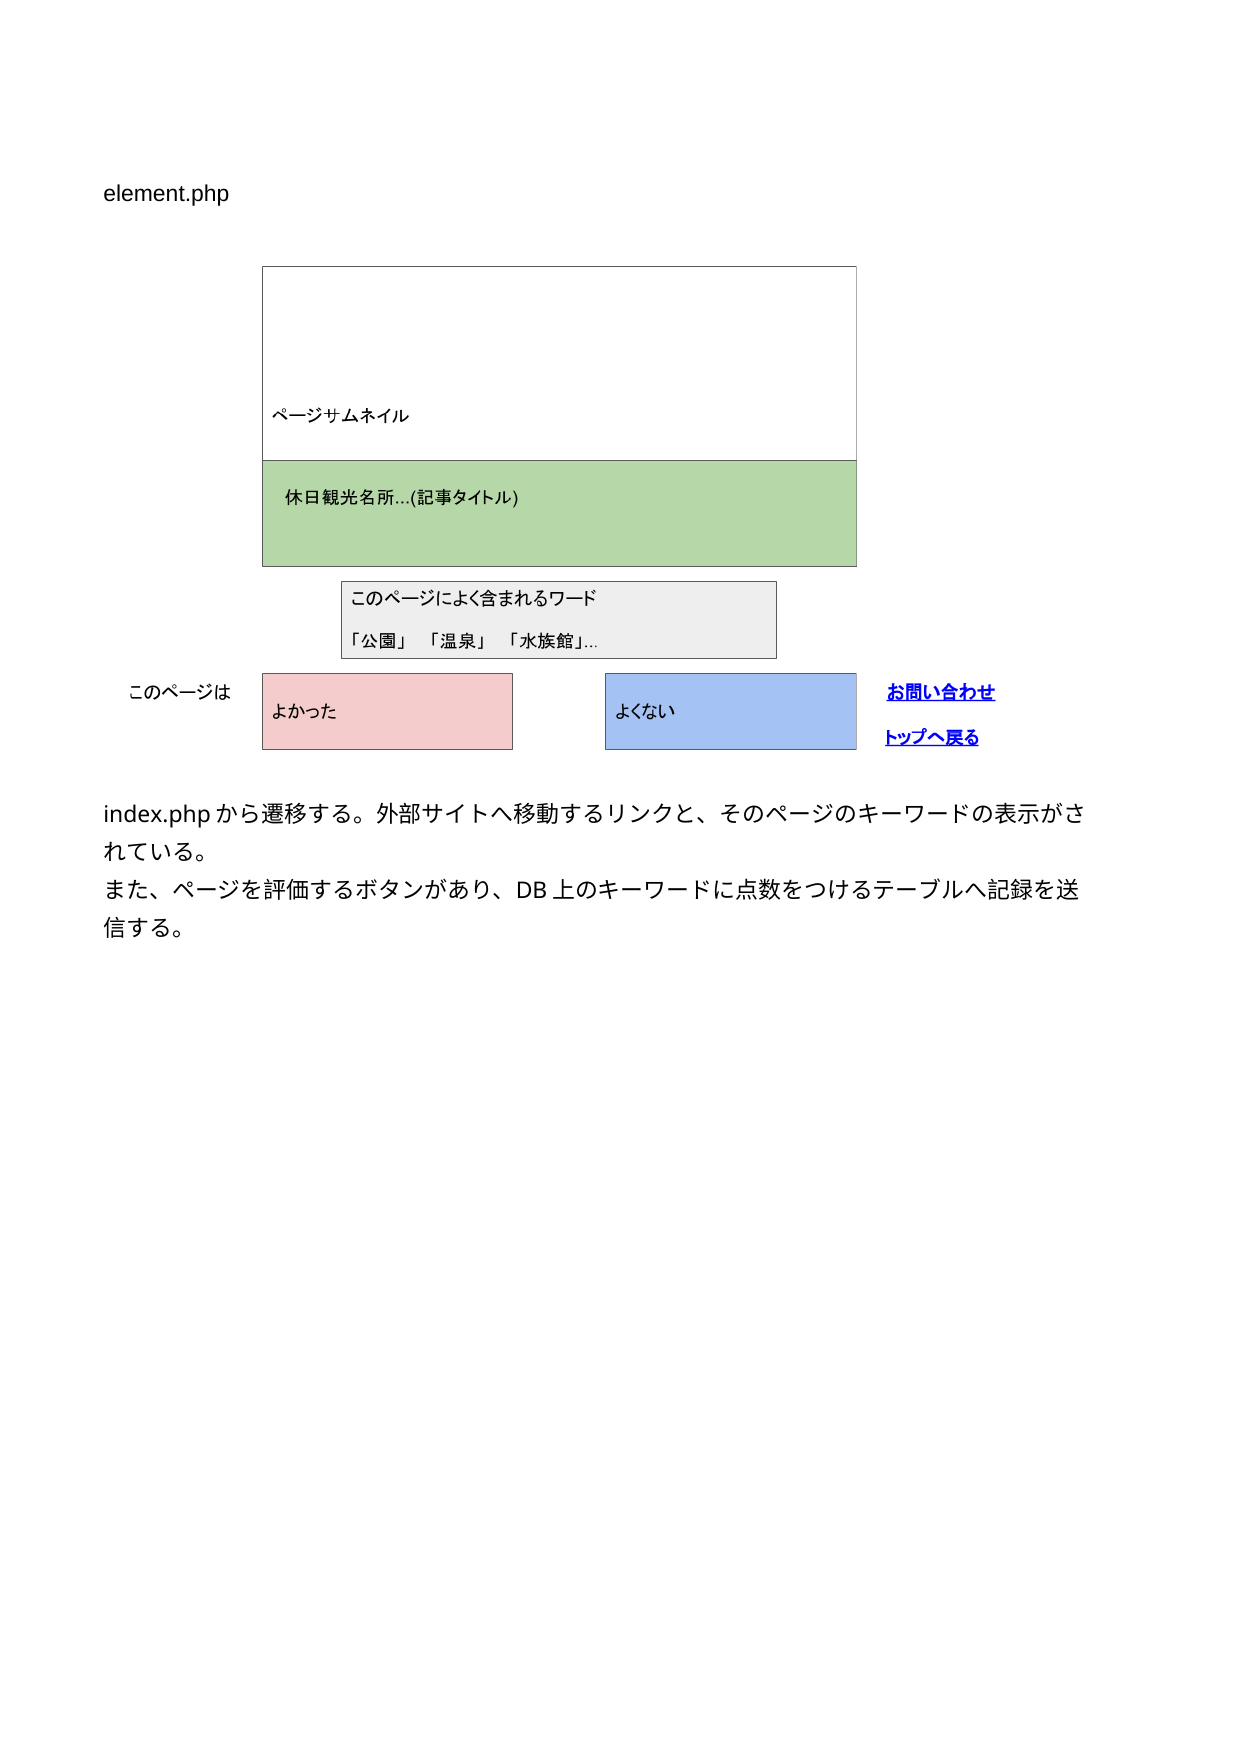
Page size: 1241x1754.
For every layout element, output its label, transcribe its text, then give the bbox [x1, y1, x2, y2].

text index.phpから遷移する。外部サイトへ移動するリンクと、そのページのキーワードの表示がされている。 [103, 796, 1090, 867]
text element.php [103, 180, 1090, 207]
picture [103, 240, 1031, 762]
text また、ページを評価するボタンがあり、DB上のキーワードに点数をつけるテーブルへ記録を送信する。 [103, 872, 1090, 943]
